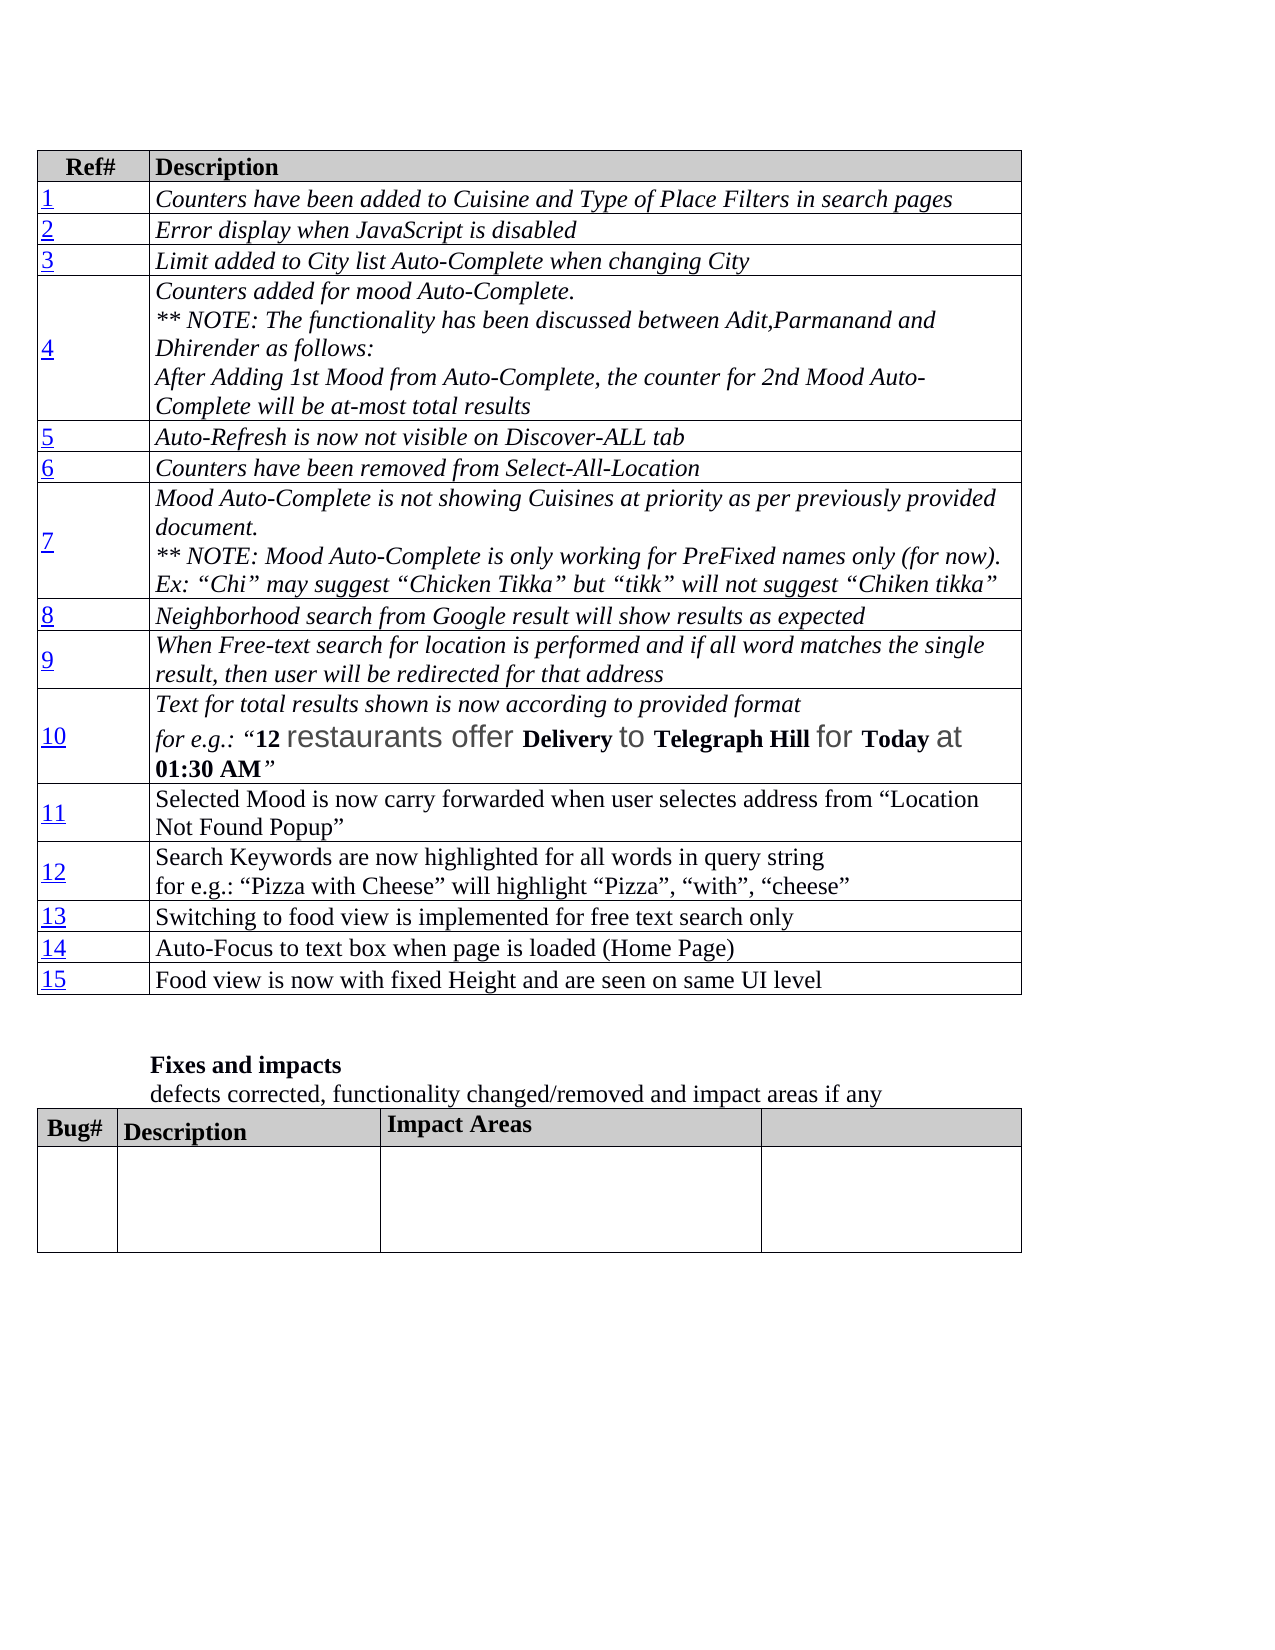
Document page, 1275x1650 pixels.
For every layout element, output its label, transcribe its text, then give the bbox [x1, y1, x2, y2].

table_cell 11 [38, 784, 149, 841]
table_cell [381, 1147, 761, 1252]
table_cell 12 [38, 842, 149, 900]
table_cell 1 [38, 182, 149, 212]
table_cell 7 [38, 483, 149, 598]
table_header [762, 1109, 1021, 1146]
table_cell 5 [38, 421, 149, 451]
table_cell Counters have been removed from Select-All-Location [150, 452, 1021, 482]
table_cell Text for total results shown is now according to provided format for e.g.: “12 restaurants offer Delivery to Telegraph Hill for Today at 01:30 AM” [150, 689, 1021, 783]
table_cell 4 [38, 276, 149, 420]
table_cell Search Keywords are now highlighted for all words in query string for e.g.: “Pizza with Cheese” will highlight “Pizza”, “with”, “cheese” [150, 842, 1021, 900]
table_cell 10 [38, 689, 149, 783]
table_header Bug# [38, 1109, 117, 1146]
table_cell Auto-Focus to text box when page is loaded (Home Page) [150, 932, 1021, 962]
table_cell Switching to food view is implemented for free text search only [150, 901, 1021, 931]
table_header Description [150, 151, 1021, 181]
table_cell 6 [38, 452, 149, 482]
table_header Description [118, 1109, 380, 1146]
table_cell Auto-Refresh is now not visible on Discover-ALL tab [150, 421, 1021, 451]
table_cell Counters added for mood Auto-Complete. ** NOTE: The functionality has been discussed between Adit,Parmanand and Dhirender as follows: After Adding 1st Mood from Auto-Complete, the counter for 2nd Mood Auto-Complete will be at-most total results [150, 276, 1021, 420]
table_header Impact Areas [381, 1109, 761, 1146]
table_cell When Free-text search for location is performed and if all word matches the single result, then user will be redirected for that address [150, 631, 1021, 688]
table_cell Limit added to City list Auto-Complete when changing City [150, 245, 1021, 275]
table_cell 9 [38, 631, 149, 688]
table_cell 14 [38, 932, 149, 962]
table_cell 3 [38, 245, 149, 275]
table_cell Mood Auto-Complete is not showing Cuisines at priority as per previously provided document. ** NOTE: Mood Auto-Complete is only working for PreFixed names only (for now). Ex: “Chi” may suggest “Chicken Tikka” but “tikk” will not suggest “Chiken tikka” [150, 483, 1021, 598]
table_cell Food view is now with fixed Height and are seen on same UI level [150, 963, 1021, 993]
table_cell [762, 1147, 1021, 1252]
text Fixes and impacts [150, 1051, 1125, 1079]
table_cell Neighborhood search from Google result will show results as expected [150, 599, 1021, 629]
table_cell Selected Mood is now carry forwarded when user selectes address from “Location Not Found Popup” [150, 784, 1021, 841]
table_header Ref# [38, 151, 149, 181]
table_cell 2 [38, 214, 149, 244]
table_cell 13 [38, 901, 149, 931]
table_cell [38, 1147, 117, 1252]
table_cell 15 [38, 963, 149, 993]
table_cell Counters have been added to Cuisine and Type of Place Filters in search pages [150, 182, 1021, 212]
table_cell 8 [38, 599, 149, 629]
table_cell [118, 1147, 380, 1252]
text defects corrected, functionality changed/removed and impact areas if any [150, 1079, 1125, 1108]
table_cell Error display when JavaScript is disabled [150, 214, 1021, 244]
